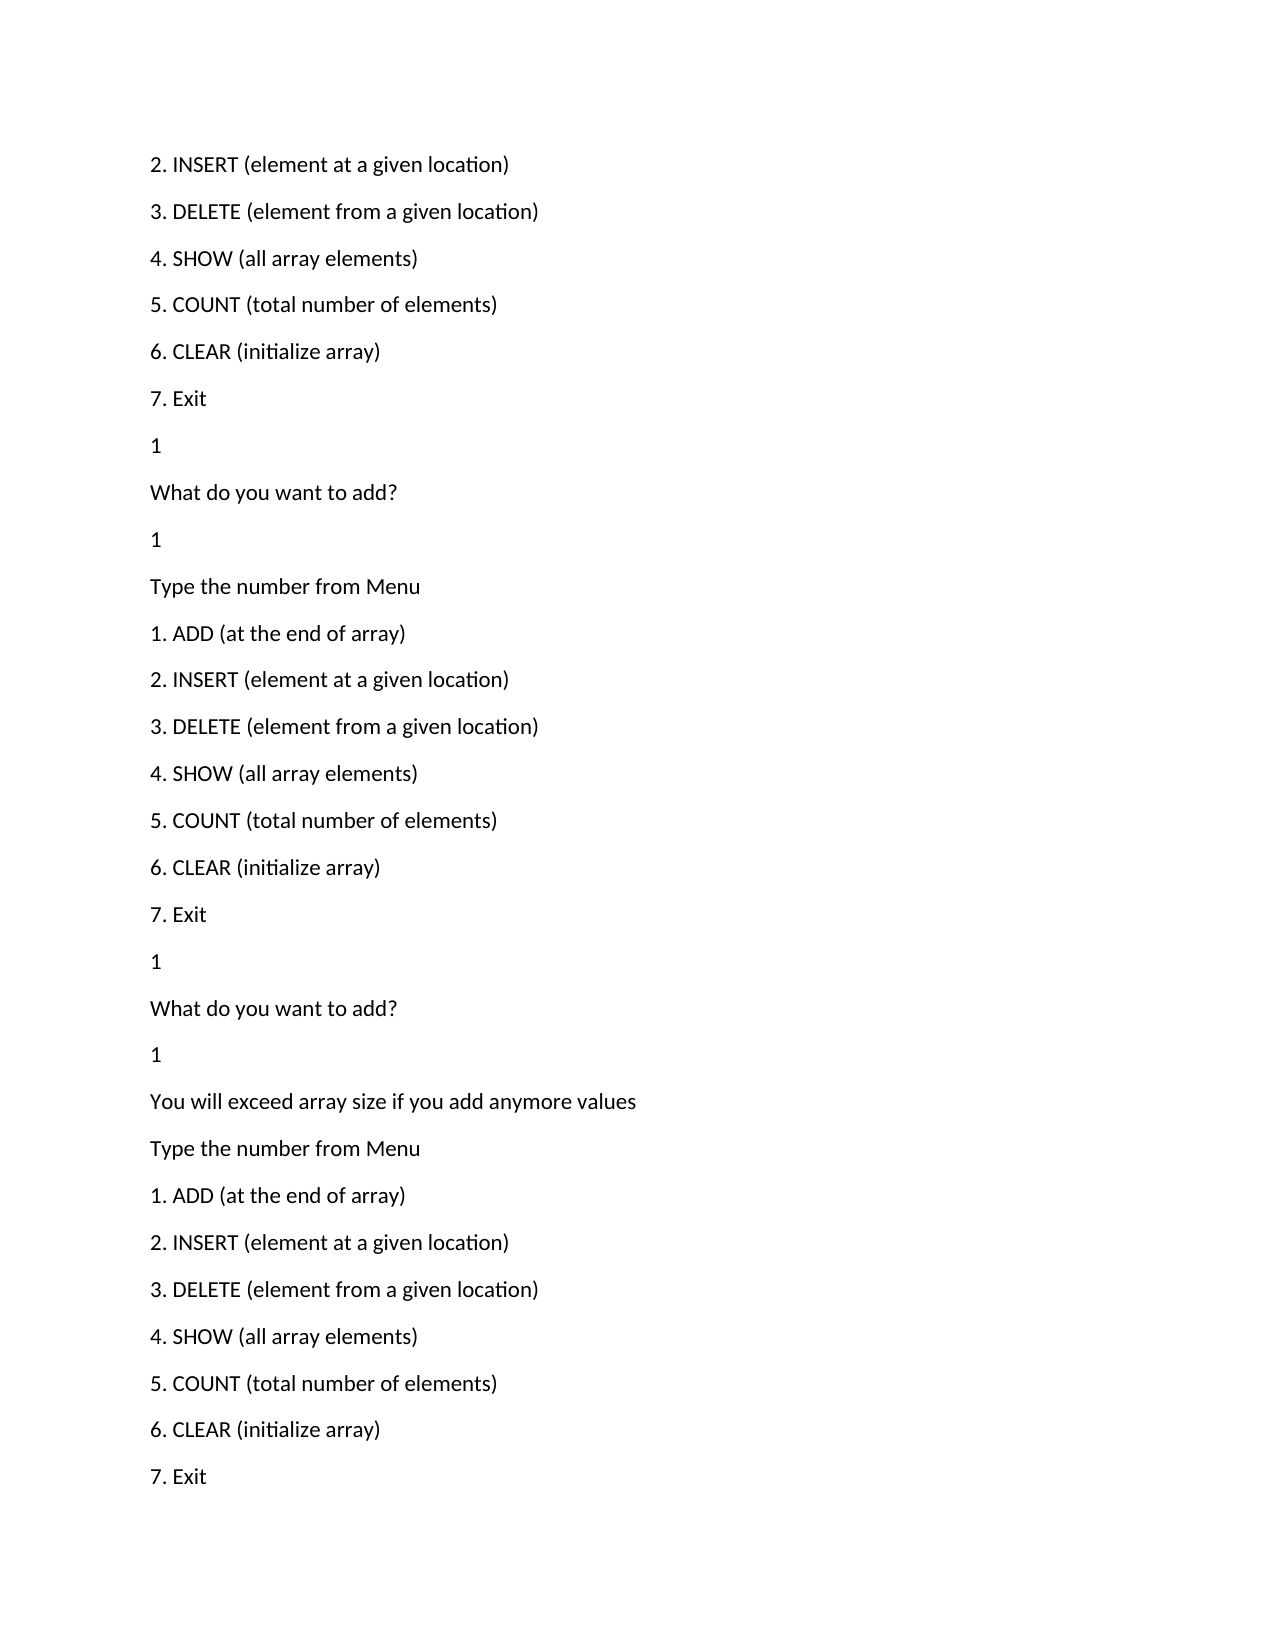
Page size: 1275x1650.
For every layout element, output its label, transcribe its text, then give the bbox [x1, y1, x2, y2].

text Type the number from Menu [150, 1134, 1125, 1162]
text 7. Exit [150, 384, 1125, 412]
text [150, 1275, 1125, 1303]
text 7. Exit [150, 900, 1125, 928]
text 5. COUNT (total number of elements) [150, 806, 1125, 834]
text 1. ADD (at the end of array) [150, 1181, 1125, 1209]
text 4. SHOW (all array elements) [150, 1322, 1125, 1350]
text 2. INSERT (element at a given location) [150, 666, 1125, 694]
text 1. ADD (at the end of array) [150, 619, 1125, 647]
text 3. DELETE (element from a given location) [150, 197, 1125, 225]
text 1 [150, 525, 1125, 553]
text Type the number from Menu [150, 572, 1125, 600]
text 4. SHOW (all array elements) [150, 759, 1125, 787]
text What do you want to add? [150, 478, 1125, 506]
text 1 [150, 947, 1125, 975]
text 7. Exit [150, 1462, 1125, 1491]
text 5. COUNT (total number of elements) [150, 1369, 1125, 1397]
text 1 [150, 431, 1125, 459]
text 2. INSERT (element at a given location) [150, 150, 1125, 178]
text 6. CLEAR (initialize array) [150, 337, 1125, 366]
text 6. CLEAR (initialize array) [150, 853, 1125, 881]
text What do you want to add? [150, 994, 1125, 1022]
text You will exceed array size if you add anymore values [150, 1087, 1125, 1116]
text 1 [150, 1041, 1125, 1069]
text 6. CLEAR (initialize array) [150, 1416, 1125, 1444]
text 4. SHOW (all array elements) [150, 244, 1125, 272]
text 3. DELETE (element from a given location) [150, 712, 1125, 741]
text 5. COUNT (total number of elements) [150, 291, 1125, 319]
text 2. INSERT (element at a given location) [150, 1228, 1125, 1256]
